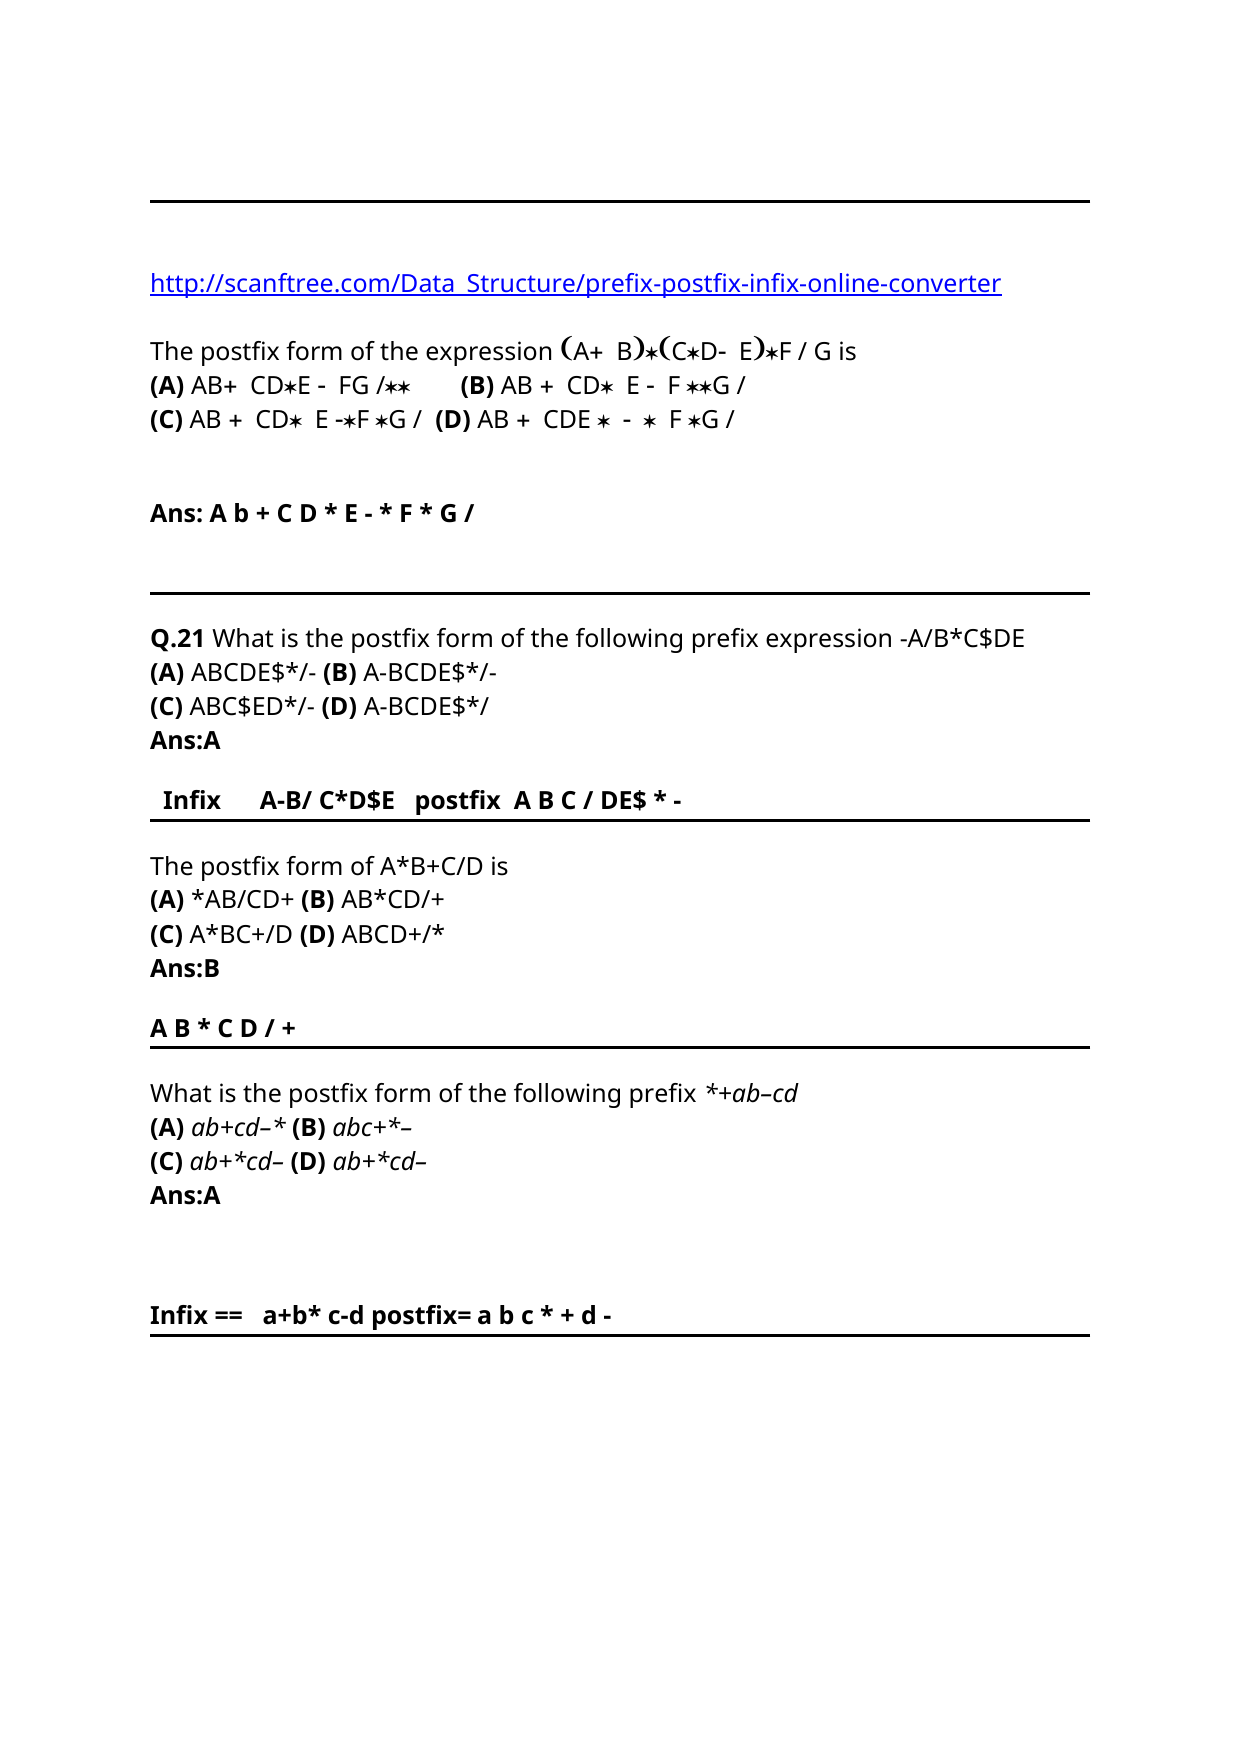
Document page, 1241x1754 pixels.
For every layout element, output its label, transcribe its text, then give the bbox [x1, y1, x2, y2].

text (C) A*BC+/D (D) ABCD+/* [150, 916, 1090, 950]
text The postfix form of A*B+C/D is [150, 848, 1090, 882]
text (C) ab+*cd– (D) ab+*cd– [150, 1144, 1090, 1178]
text The postfix form of the expression ABCDEF / G is [150, 333, 1090, 367]
text (A) ab+cd–* (B) abc+*– [150, 1109, 1090, 1144]
text Ans: A b + C D * E - * F * G / [150, 496, 1090, 529]
text What is the postfix form of the following prefix *+ab–cd [150, 1076, 1090, 1109]
text (A) *AB/CD+ (B) AB*CD/+ [150, 882, 1090, 916]
text Ans:B [150, 950, 1090, 984]
text Infix == a+b* c-d postfix= a b c * + d - [150, 1298, 1090, 1334]
text (A) ABCDE$*/- (B) A-BCDE$*/- [150, 655, 1090, 689]
text Ans:A [150, 1178, 1090, 1212]
text A B * C D / + [150, 1010, 1090, 1046]
text Ans:A [150, 723, 1090, 757]
text (C) AB CDE F G / (D) AB CDE F G / [150, 401, 1090, 436]
text (A) ABCDE FG /(B) AB CDE F G / [150, 367, 1090, 401]
text http://scanftree.com/Data_Structure/prefix-postfix-infix-online-converter [150, 265, 1090, 299]
text (C) ABC$ED*/- (D) A-BCDE$*/ [150, 689, 1090, 723]
text Infix A-B/ C*D$E postfix A B C / DE$ * - [150, 783, 1090, 819]
text Q.21 What is the postfix form of the following prefix expression -A/B*C$DE [150, 621, 1090, 655]
